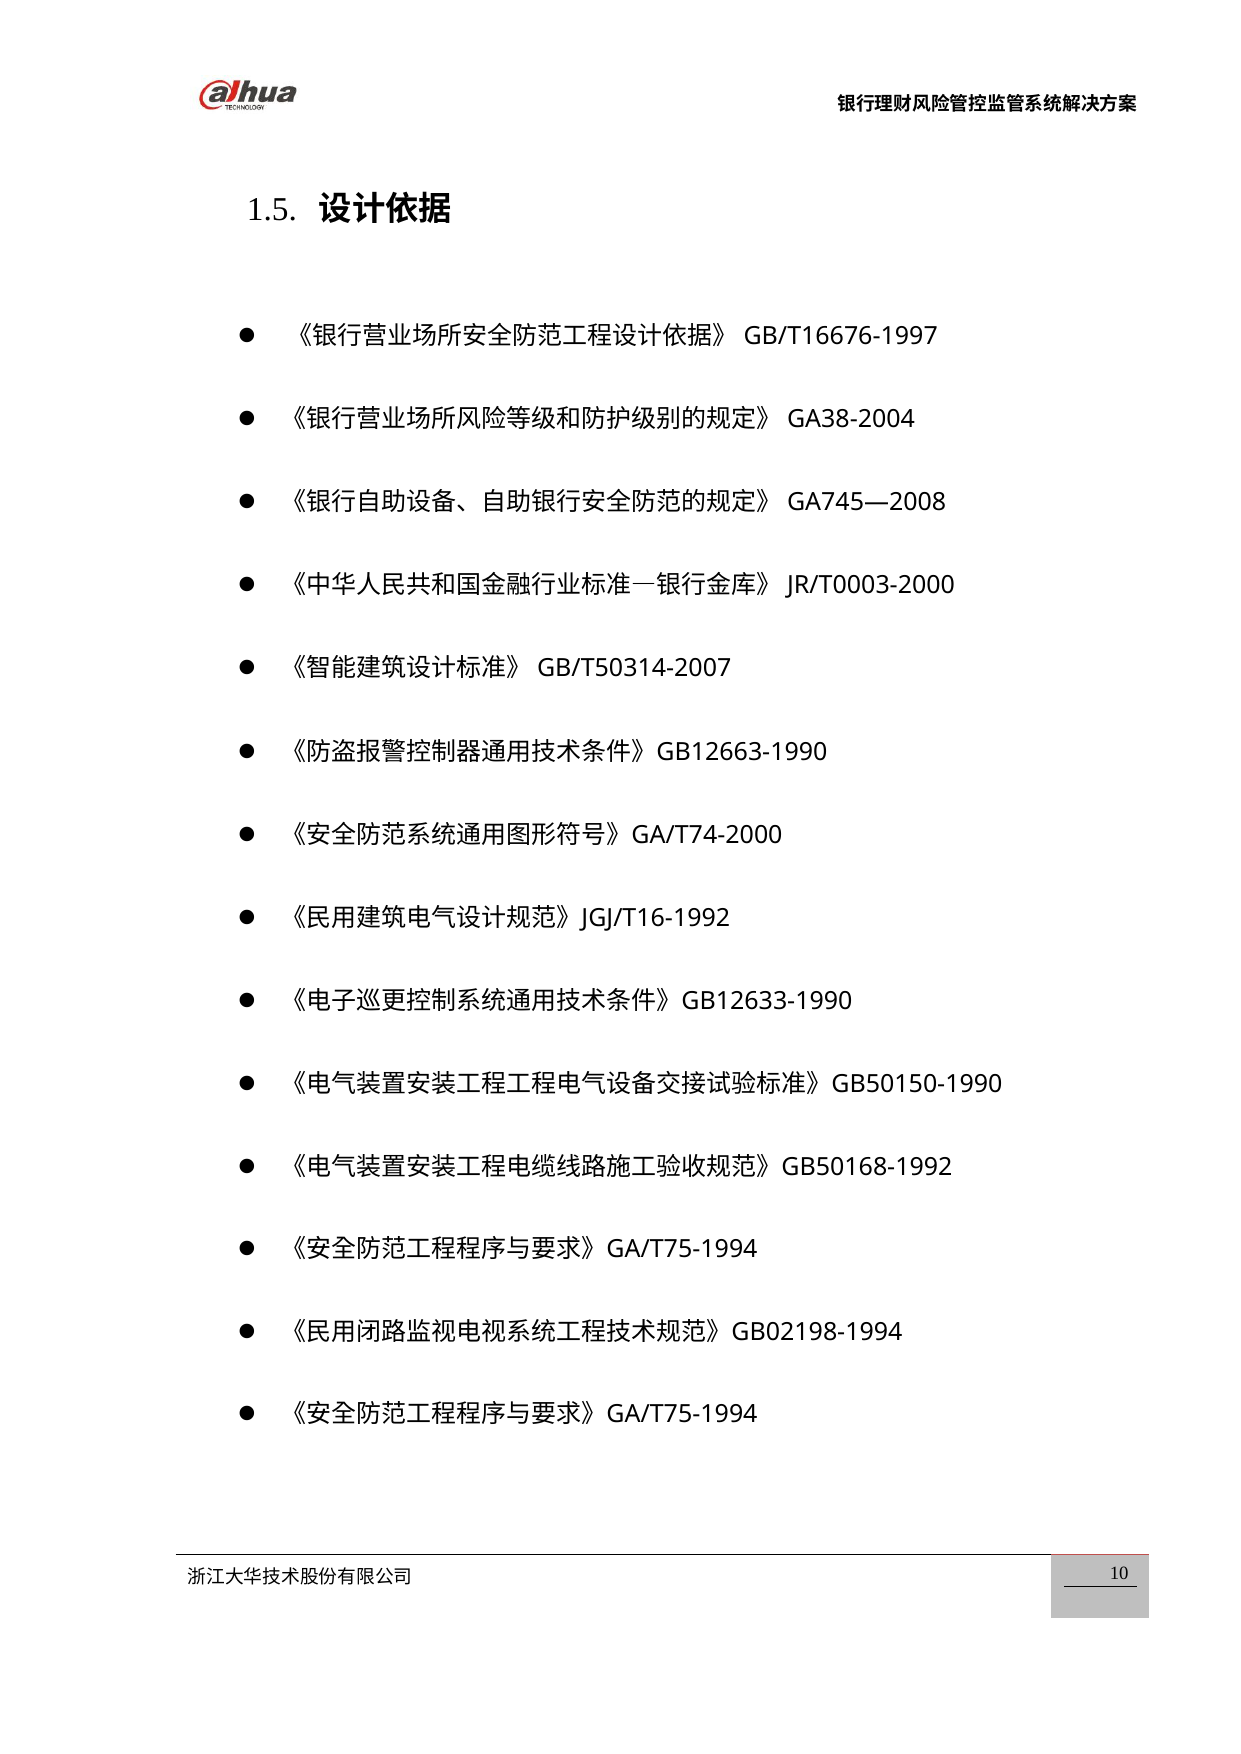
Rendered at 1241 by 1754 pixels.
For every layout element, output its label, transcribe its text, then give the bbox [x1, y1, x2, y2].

list 《民用建筑电气设计规范》JGJ/T16-1992 [237, 883, 1137, 948]
list 《中华人民共和国金融行业标准—银行金库》 JR/T0003-2000 [237, 550, 1137, 615]
list 《防盗报警控制器通用技术条件》GB12663-1990 [237, 717, 1137, 782]
list 《银行自助设备、自助银行安全防范的规定》 GA745—2008 [237, 467, 1137, 532]
list 《智能建筑设计标准》 GB/T50314-2007 [237, 633, 1137, 698]
list 《安全防范系统通用图形符号》GA/T74-2000 [237, 800, 1137, 865]
list 《银行营业场所安全防范工程设计依据》 GB/T16676-1997 [237, 301, 1137, 366]
list 《银行营业场所风险等级和防护级别的规定》 GA38-2004 [237, 384, 1137, 449]
list 《电气装置安装工程电缆线路施工验收规范》GB50168-1992 [237, 1132, 1137, 1197]
list 《安全防范工程程序与要求》GA/T75-1994 [237, 1381, 1137, 1446]
picture [190, 75, 307, 114]
list 《安全防范工程程序与要求》GA/T75-1994 [237, 1215, 1137, 1280]
subtitle 设计依据 [247, 174, 1137, 239]
list 《电气装置安装工程工程电气设备交接试验标准》GB50150-1990 [237, 1049, 1137, 1114]
list 《民用闭路监视电视系统工程技术规范》GB02198-1994 [237, 1297, 1137, 1362]
list 《电子巡更控制系统通用技术条件》GB12633-1990 [237, 966, 1137, 1031]
